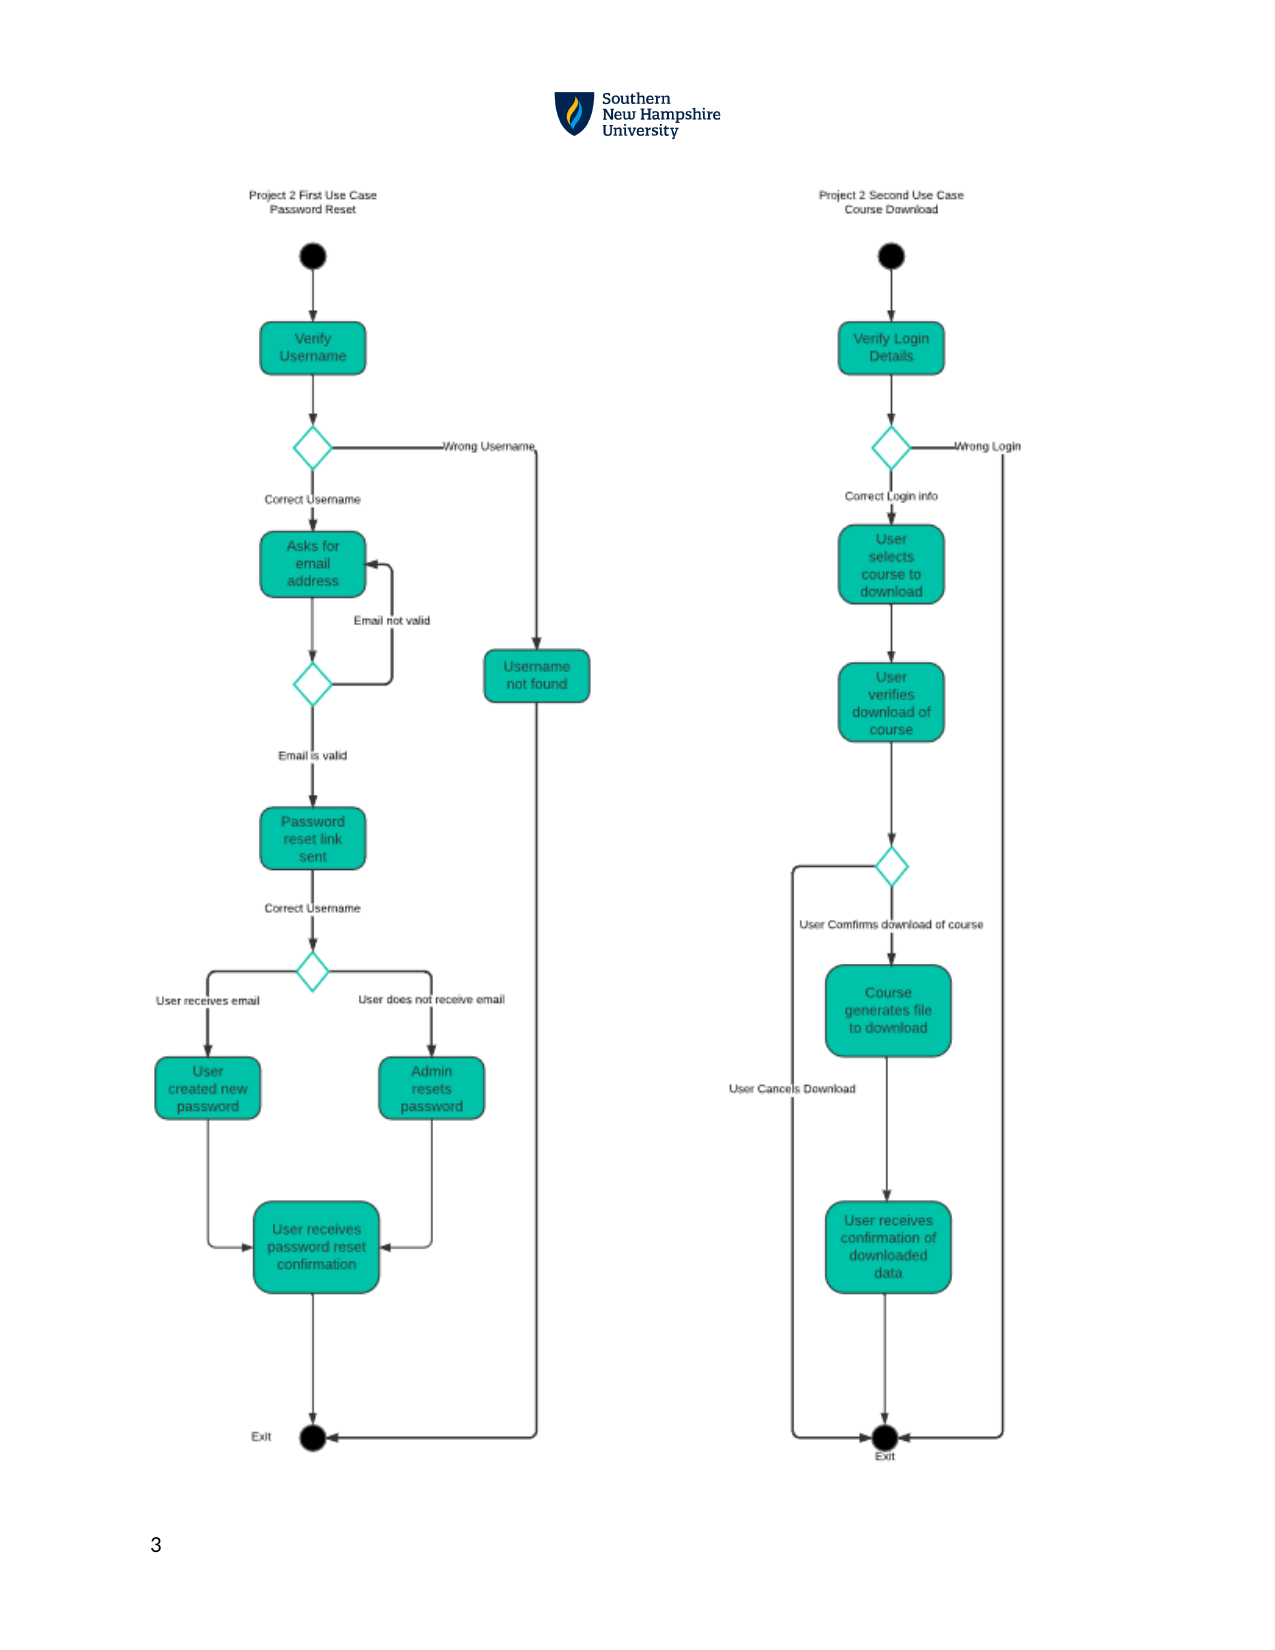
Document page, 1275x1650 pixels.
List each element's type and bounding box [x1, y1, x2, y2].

picture [150, 173, 1038, 1465]
picture [546, 75, 729, 154]
